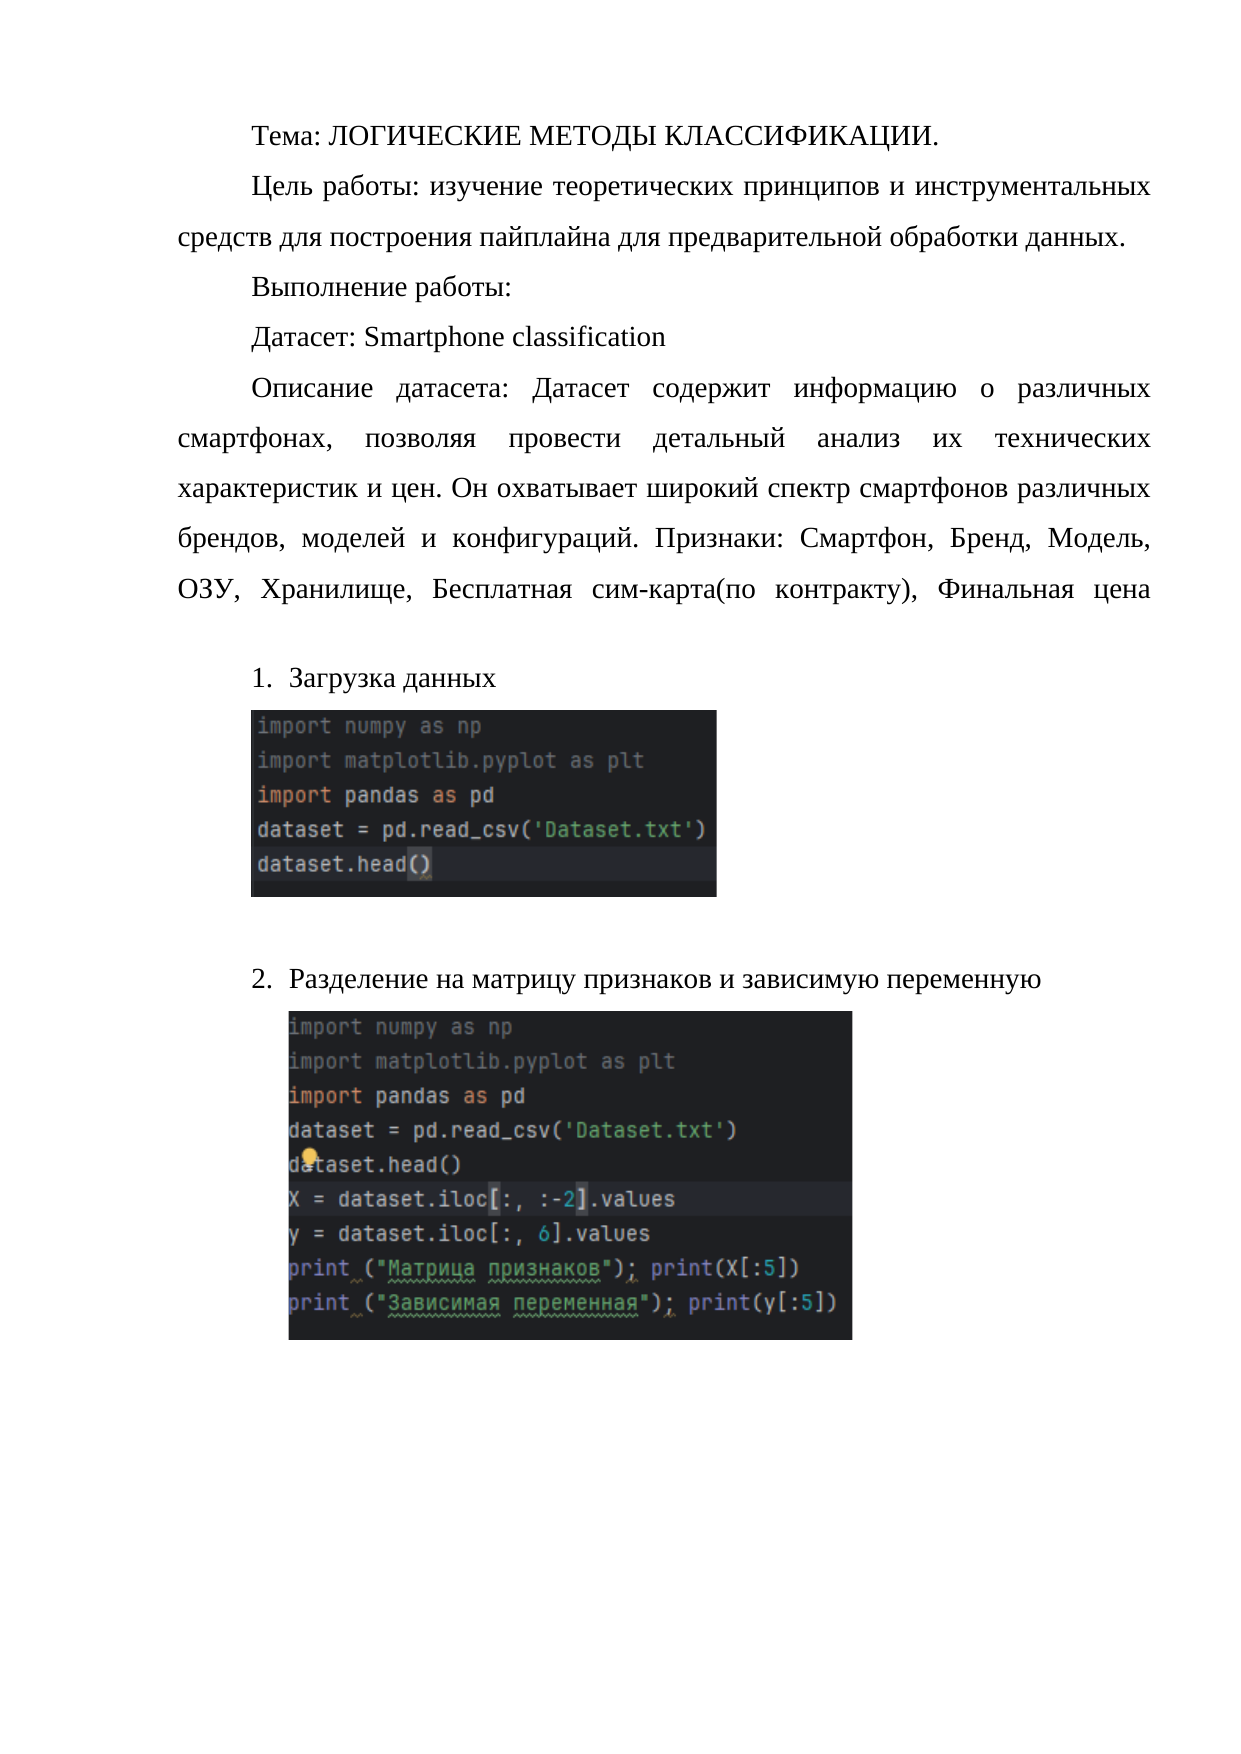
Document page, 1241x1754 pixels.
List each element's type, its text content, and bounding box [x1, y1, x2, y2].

text Датасет: Smartphone classification [177, 319, 1152, 353]
text Тема: ЛОГИЧЕСКИЕ МЕТОДЫ КЛАССИФИКАЦИИ. [177, 118, 1152, 152]
text Цель работы: изучение теоретических принципов и инструментальных средств для построения пайплайна для предварительной обработки данных. [177, 168, 1152, 252]
list Загрузка данных [251, 660, 1152, 694]
picture [251, 710, 717, 897]
list Разделение на матрицу признаков и зависимую переменную [251, 961, 1152, 994]
text Описание датасета: Датасет содержит информацию о различных смартфонах, позволяя провести детальный анализ их технических характеристик и цен. Он охватывает широкий спектр смартфонов различных брендов, моделей и конфигураций. Признаки: Смартфон, Бренд, Модель, ОЗУ, Хранилище, Бесплатная сим-карта(по контракту), Финальная цена [177, 370, 1152, 646]
text Выполнение работы: [177, 269, 1152, 303]
picture [288, 1011, 853, 1340]
